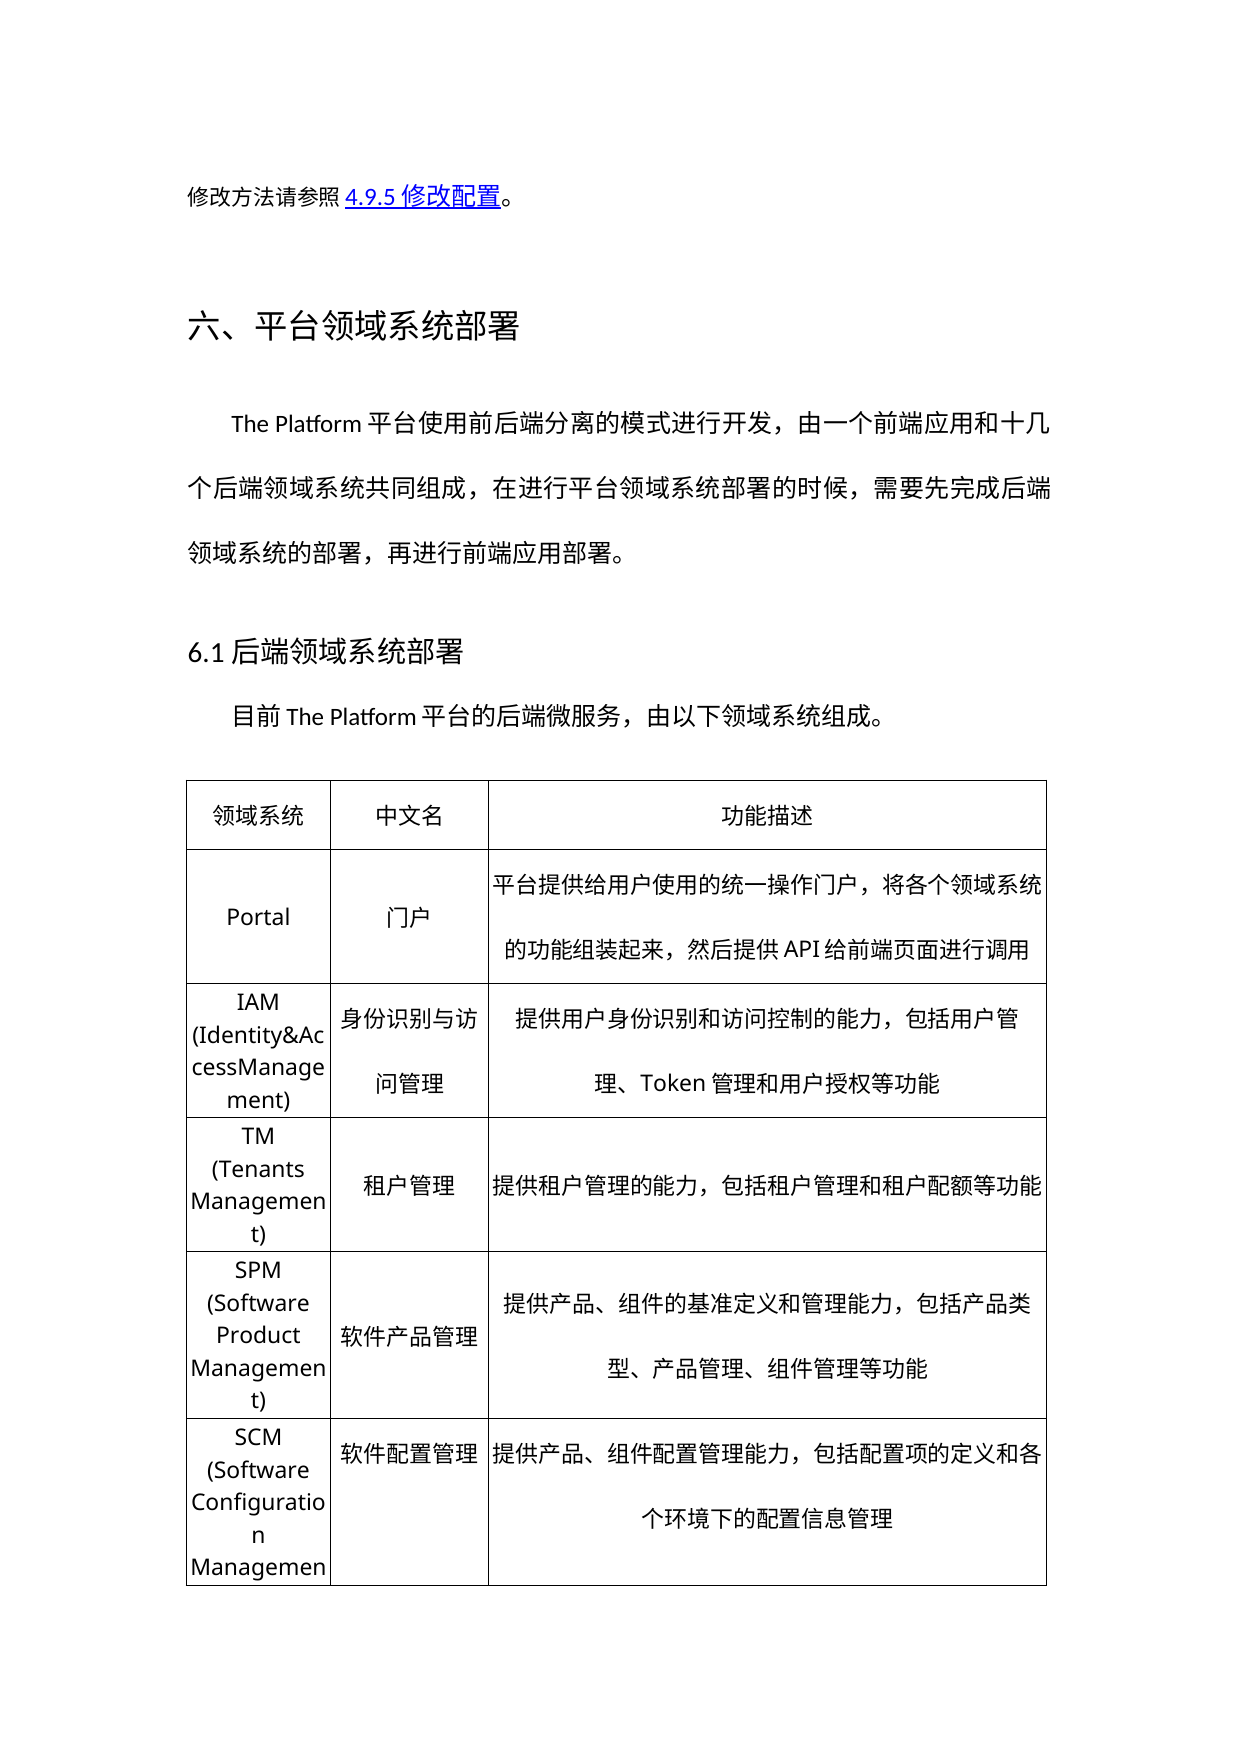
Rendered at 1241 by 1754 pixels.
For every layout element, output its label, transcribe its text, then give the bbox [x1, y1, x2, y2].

table_cell 租户管理 [331, 1118, 488, 1251]
table_cell SPM (Software Product Management) [187, 1252, 330, 1418]
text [187, 162, 1053, 227]
table_cell 身份识别与访问管理 [331, 984, 488, 1117]
text The Platform平台使用前后端分离的模式进行开发，由一个前端应用和十几个后端领域系统共同组成，在进行平台领域系统部署的时候，需要先完成后端领域系统的部署，再进行前端应用部署。 [187, 389, 1053, 584]
table_cell TM (Tenants Management) [187, 1118, 330, 1251]
table_cell IAM (Identity&AccessManagement) [187, 984, 330, 1117]
table_header 领域系统 [187, 781, 330, 849]
table_cell 软件配置管理 [331, 1419, 488, 1584]
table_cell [489, 1419, 1046, 1584]
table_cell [187, 1419, 330, 1584]
table_cell 软件产品管理 [331, 1252, 488, 1418]
table_cell 提供产品、组件的基准定义和管理能力，包括产品类型、产品管理、组件管理等功能 [489, 1252, 1046, 1418]
table_header 功能描述 [489, 781, 1046, 849]
text 6.1 后端领域系统部署 [187, 617, 1053, 682]
table_cell 平台提供给用户使用的统一操作门户，将各个领域系统的功能组装起来，然后提供API给前端页面进行调用 [489, 850, 1046, 983]
table_cell 提供用户身份识别和访问控制的能力，包括用户管理、Token管理和用户授权等功能 [489, 984, 1046, 1117]
list 平台领域系统部署 [187, 292, 1053, 357]
table_cell Portal [187, 850, 330, 983]
table_cell 门户 [331, 850, 488, 983]
text 目前The Platform平台的后端微服务，由以下领域系统组成。 [187, 682, 1053, 747]
table_cell 提供租户管理的能力，包括租户管理和租户配额等功能 [489, 1118, 1046, 1251]
table_header 中文名 [331, 781, 488, 849]
